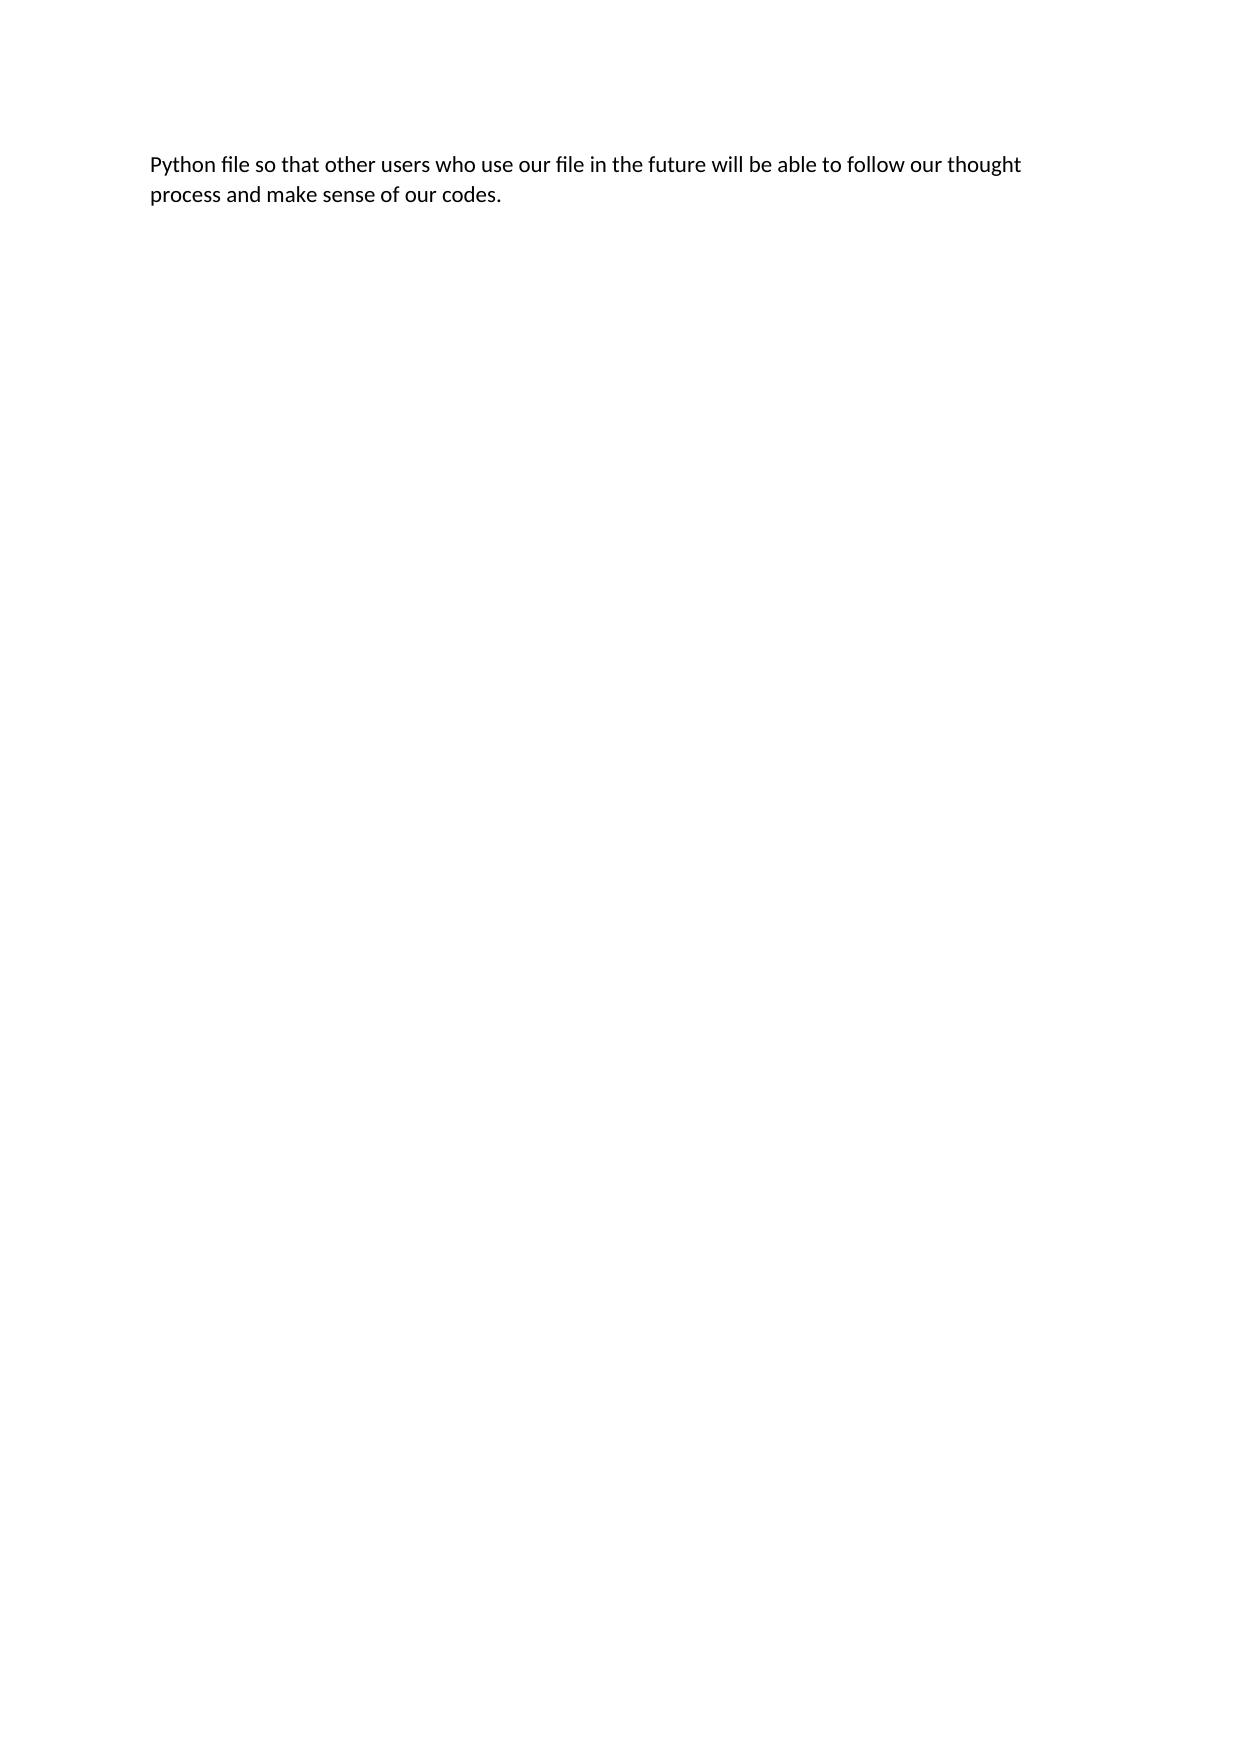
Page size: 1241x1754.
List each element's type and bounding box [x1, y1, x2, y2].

text [150, 150, 1090, 208]
